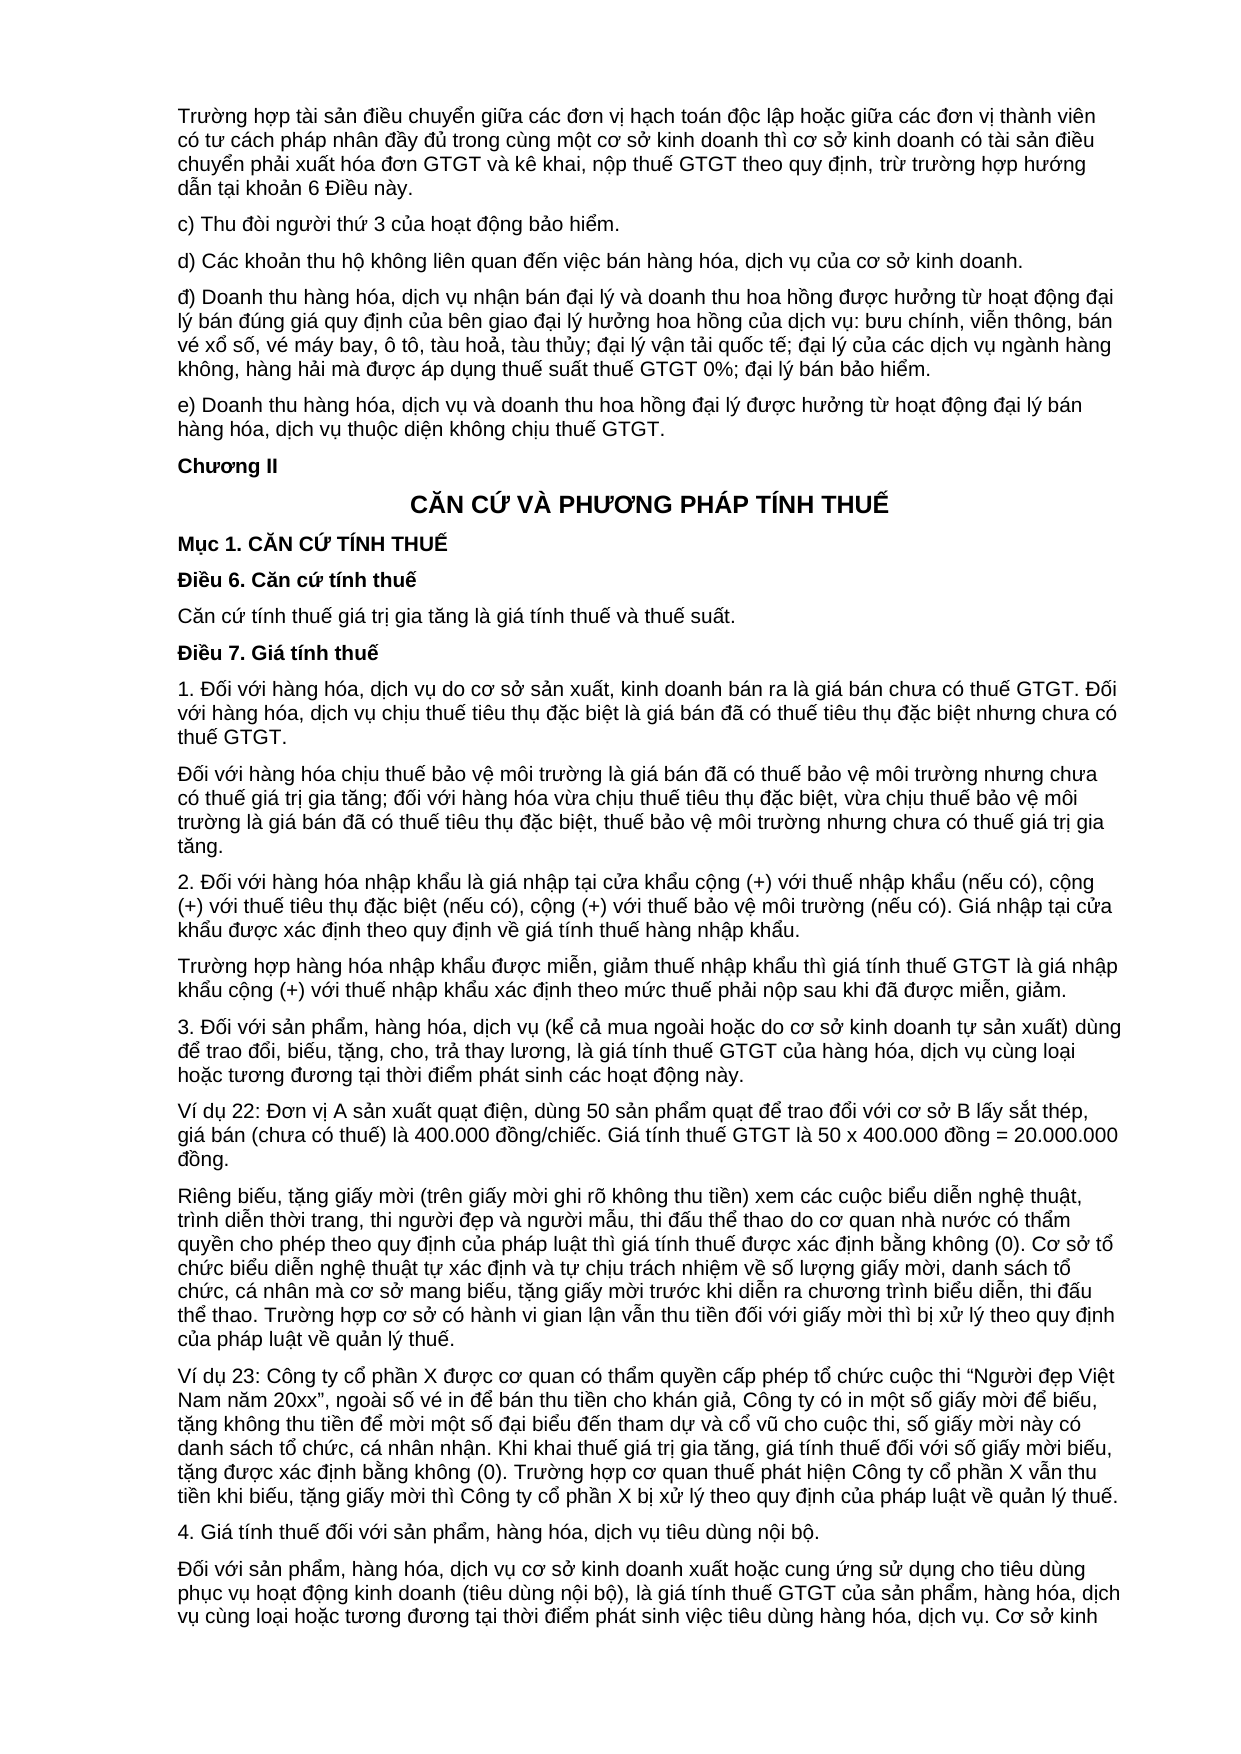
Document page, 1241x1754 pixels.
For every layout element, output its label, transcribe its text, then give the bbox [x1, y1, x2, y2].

text Ví dụ 22: Đơn vị A sản xuất quạt điện, dùng 50 sản phẩm quạt để trao đổi với cơ sở B lấy sắt thép, giá bán (chưa có thuế) là 400.000 đồng/chiếc. Giá tính thuế GTGT là 50 x 400.000 đồng = 20.000.000 đồng. [177, 1099, 1122, 1171]
text Căn cứ tính thuế giá trị gia tăng là giá tính thuế và thuế suất. [177, 604, 1122, 628]
text c) Thu đòi người thứ 3 của hoạt động bảo hiểm. [177, 212, 1122, 236]
text Trường hợp hàng hóa nhập khẩu được miễn, giảm thuế nhập khẩu thì giá tính thuế GTGT là giá nhập khẩu cộng (+) với thuế nhập khẩu xác định theo mức thuế phải nộp sau khi đã được miễn, giảm. [177, 954, 1122, 1002]
text Riêng biếu, tặng giấy mời (trên giấy mời ghi rõ không thu tiền) xem các cuộc biểu diễn nghệ thuật, trình diễn thời trang, thi người đẹp và người mẫu, thi đấu thể thao do cơ quan nhà nước có thẩm quyền cho phép theo quy định của pháp luật thì giá tính thuế được xác định bằng không (0). Cơ sở tổ chức biểu diễn nghệ thuật tự xác định và tự chịu trách nhiệm về số lượng giấy mời, danh sách tổ chức, cá nhân mà cơ sở mang biếu, tặng giấy mời trước khi diễn ra chương trình biểu diễn, thi đấu thể thao. Trường hợp cơ sở có hành vi gian lận vẫn thu tiền đối với giấy mời thì bị xử lý theo quy định của pháp luật về quản lý thuế. [177, 1183, 1122, 1351]
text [177, 1556, 1122, 1628]
text Mục 1. CĂN CỨ TÍNH THUẾ [177, 531, 1122, 555]
text CĂN CỨ VÀ PHƯƠNG PHÁP TÍNH THUẾ [177, 490, 1122, 519]
text đ) Doanh thu hàng hóa, dịch vụ nhận bán đại lý và doanh thu hoa hồng được hưởng từ hoạt động đại lý bán đúng giá quy định của bên giao đại lý hưởng hoa hồng của dịch vụ: bưu chính, viễn thông, bán vé xổ số, vé máy bay, ô tô, tàu hoả, tàu thủy; đại lý vận tải quốc tế; đại lý của các dịch vụ ngành hàng không, hàng hải mà được áp dụng thuế suất thuế GTGT 0%; đại lý bán bảo hiểm. [177, 285, 1122, 381]
text 4. Giá tính thuế đối với sản phẩm, hàng hóa, dịch vụ tiêu dùng nội bộ. [177, 1520, 1122, 1544]
text 1. Đối với hàng hóa, dịch vụ do cơ sở sản xuất, kinh doanh bán ra là giá bán chưa có thuế GTGT. Đối với hàng hóa, dịch vụ chịu thuế tiêu thụ đặc biệt là giá bán đã có thuế tiêu thụ đặc biệt nhưng chưa có thuế GTGT. [177, 677, 1122, 749]
text Điều 7. Giá tính thuế [177, 641, 1122, 665]
text Điều 6. Căn cứ tính thuế [177, 568, 1122, 592]
text Đối với hàng hóa chịu thuế bảo vệ môi trường là giá bán đã có thuế bảo vệ môi trường nhưng chưa có thuế giá trị gia tăng; đối với hàng hóa vừa chịu thuế tiêu thụ đặc biệt, vừa chịu thuế bảo vệ môi trường là giá bán đã có thuế tiêu thụ đặc biệt, thuế bảo vệ môi trường nhưng chưa có thuế giá trị gia tăng. [177, 762, 1122, 857]
text e) Doanh thu hàng hóa, dịch vụ và doanh thu hoa hồng đại lý được hưởng từ hoạt động đại lý bán hàng hóa, dịch vụ thuộc diện không chịu thuế GTGT. [177, 393, 1122, 441]
text 2. Đối với hàng hóa nhập khẩu là giá nhập tại cửa khẩu cộng (+) với thuế nhập khẩu (nếu có), cộng (+) với thuế tiêu thụ đặc biệt (nếu có), cộng (+) với thuế bảo vệ môi trường (nếu có). Giá nhập tại cửa khẩu được xác định theo quy định về giá tính thuế hàng nhập khẩu. [177, 870, 1122, 942]
text Ví dụ 23: Công ty cổ phần X được cơ quan có thẩm quyền cấp phép tổ chức cuộc thi “Người đẹp Việt Nam năm 20xx”, ngoài số vé in để bán thu tiền cho khán giả, Công ty có in một số giấy mời để biếu, tặng không thu tiền để mời một số đại biểu đến tham dự và cổ vũ cho cuộc thi, số giấy mời này có danh sách tổ chức, cá nhân nhận. Khi khai thuế giá trị gia tăng, giá tính thuế đối với số giấy mời biếu, tặng được xác định bằng không (0). Trường hợp cơ quan thuế phát hiện Công ty cổ phần X vẫn thu tiền khi biếu, tặng giấy mời thì Công ty cổ phần X bị xử lý theo quy định của pháp luật về quản lý thuế. [177, 1364, 1122, 1507]
text d) Các khoản thu hộ không liên quan đến việc bán hàng hóa, dịch vụ của cơ sở kinh doanh. [177, 248, 1122, 272]
text 3. Đối với sản phẩm, hàng hóa, dịch vụ (kể cả mua ngoài hoặc do cơ sở kinh doanh tự sản xuất) dùng để trao đổi, biếu, tặng, cho, trả thay lương, là giá tính thuế GTGT của hàng hóa, dịch vụ cùng loại hoặc tương đương tại thời điểm phát sinh các hoạt động này. [177, 1015, 1122, 1087]
text Trường hợp tài sản điều chuyển giữa các đơn vị hạch toán độc lập hoặc giữa các đơn vị thành viên có tư cách pháp nhân đầy đủ trong cùng một cơ sở kinh doanh thì cơ sở kinh doanh có tài sản điều chuyển phải xuất hóa đơn GTGT và kê khai, nộp thuế GTGT theo quy định, trừ trường hợp hướng dẫn tại khoản 6 Điều này. [177, 104, 1122, 199]
text Chương II [177, 454, 1122, 478]
